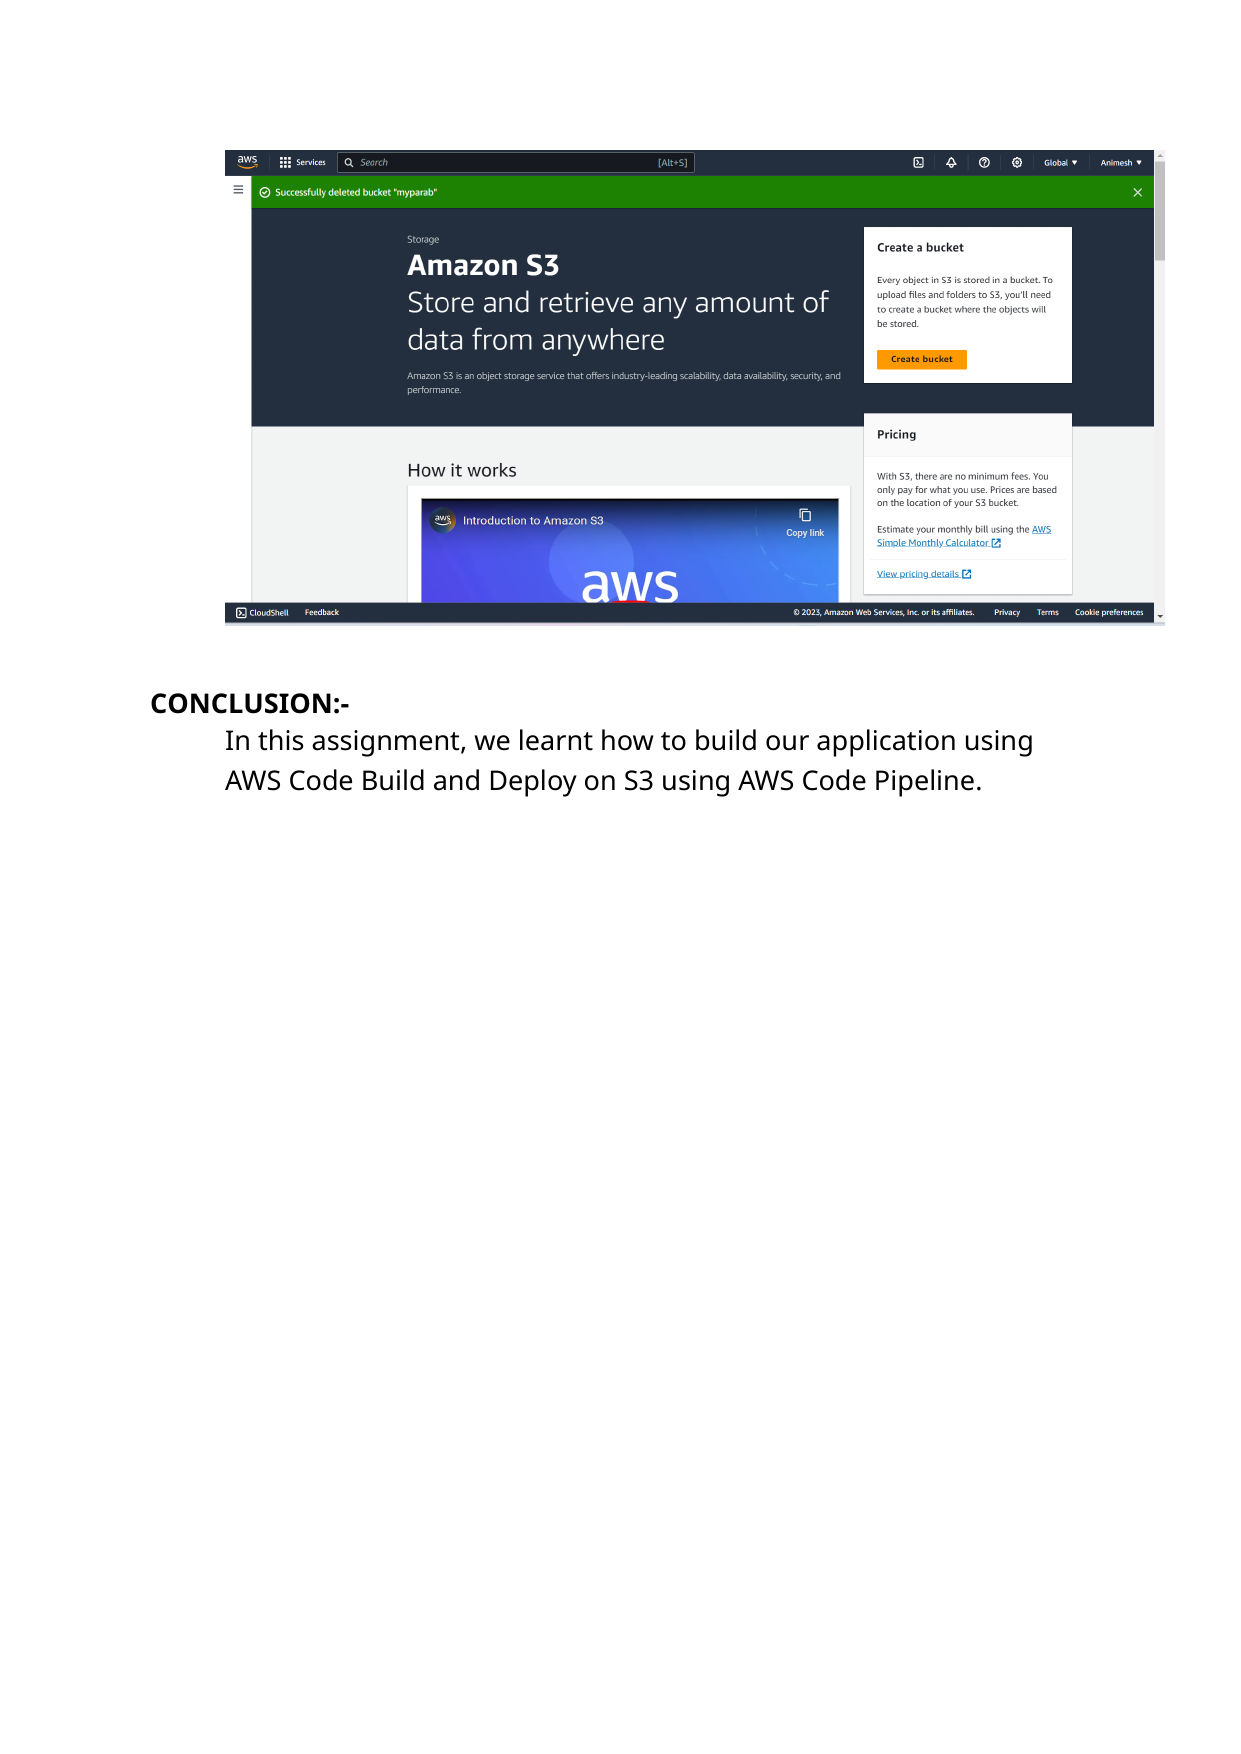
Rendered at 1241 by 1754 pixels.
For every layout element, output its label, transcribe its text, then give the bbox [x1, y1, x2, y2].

text CONCLUSION:- [150, 684, 1090, 721]
list In this assignment, we learnt how to build our application using AWS Code Build and Deploy on S3 using AWS Code Pipeline. [225, 721, 1090, 798]
picture [225, 150, 1166, 626]
